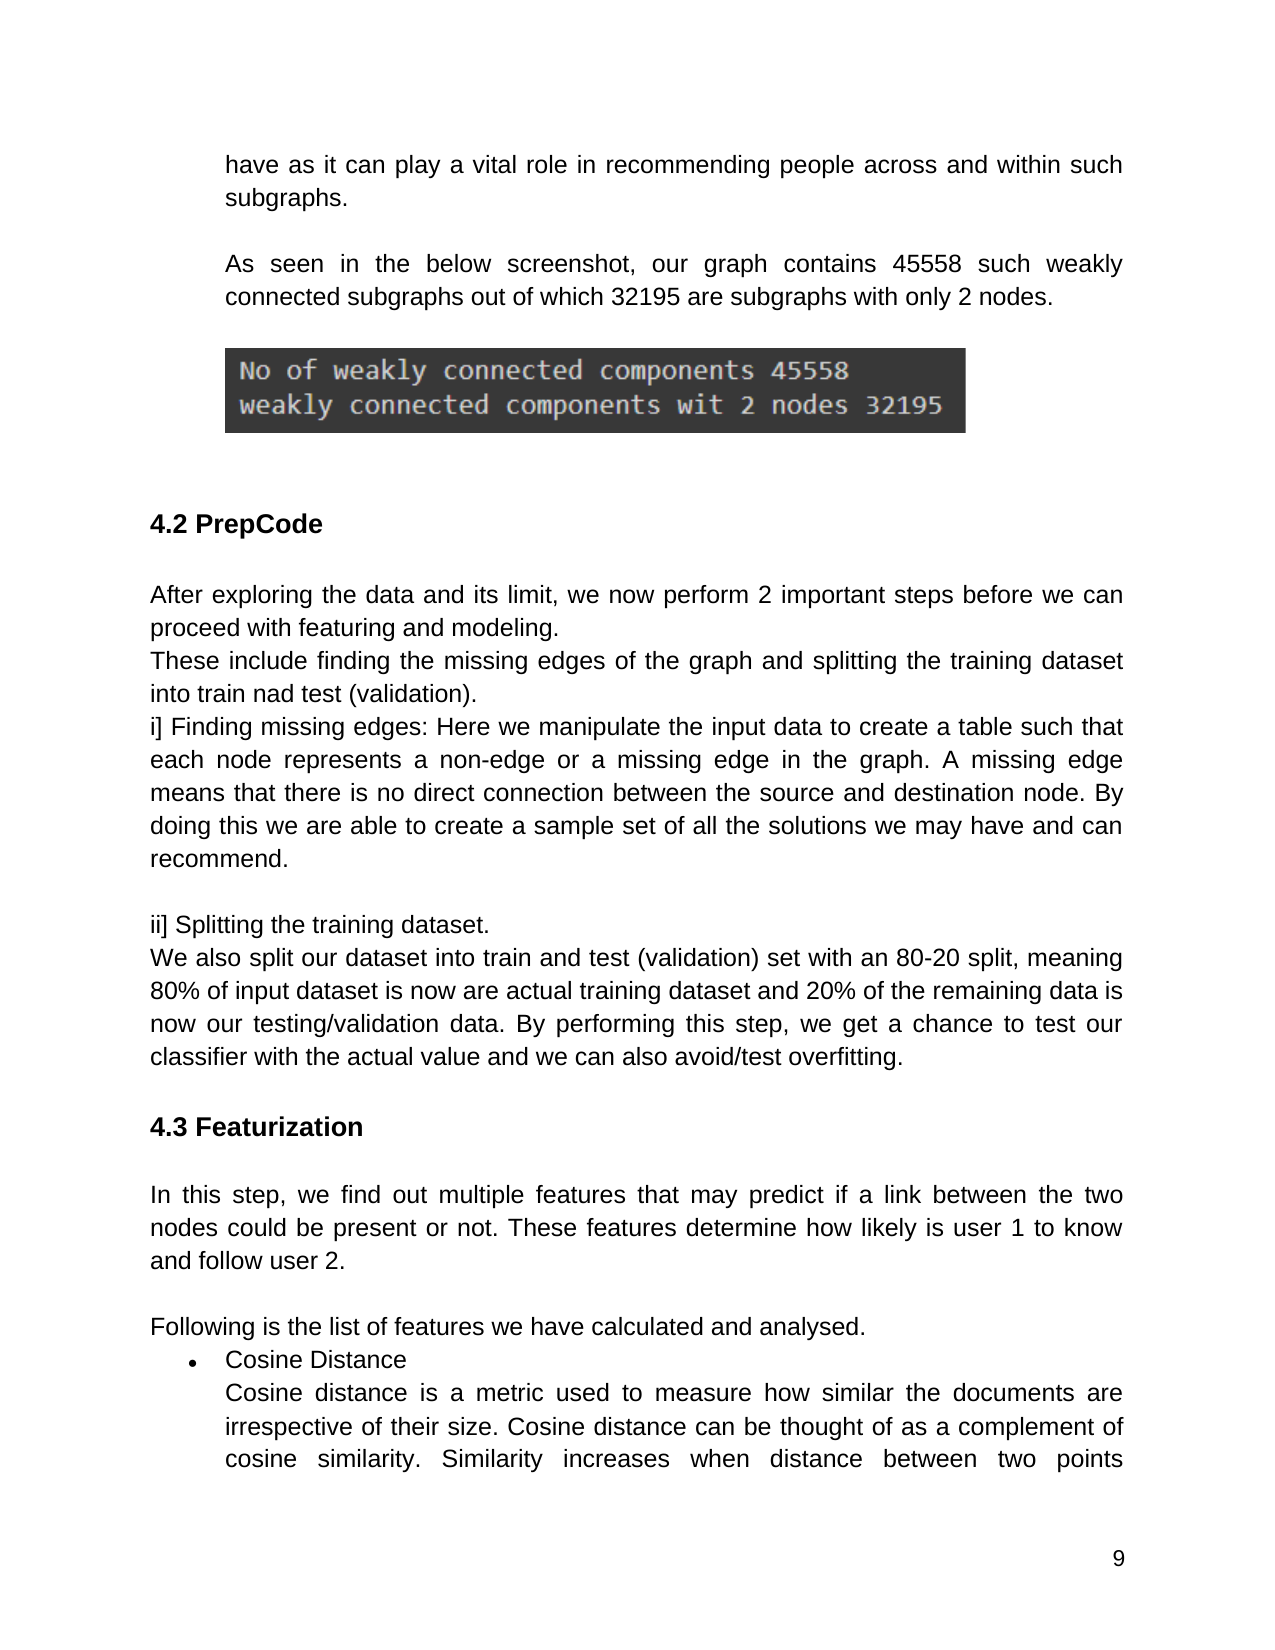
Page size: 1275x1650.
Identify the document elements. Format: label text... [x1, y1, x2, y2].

text 4.3 Featurization [150, 1111, 1125, 1143]
text Following is the list of features we have calculated and analysed. [150, 1312, 1125, 1341]
text We also split our dataset into train and test (validation) set with an 80-20 split, meaning 80% of input dataset is now are actual training dataset and 20% of the remaining data is now our testing/validation data. By performing this step, we get a chance to test our classifier with the actual value and we can also avoid/test overfitting. [150, 943, 1125, 1071]
text In this step, we find out multiple features that may predict if a link between the two nodes could be present or not. These features determine how likely is user 1 to know and follow user 2. [150, 1180, 1125, 1275]
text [225, 150, 1125, 212]
list Cosine Distance [187, 1345, 1125, 1374]
text These include finding the missing edges of the graph and splitting the training dataset into train nad test (validation). [150, 646, 1125, 708]
picture [225, 348, 966, 433]
text As seen in the below screenshot, our graph contains 45558 such weakly connected subgraphs out of which 32195 are subgraphs with only 2 nodes. [225, 249, 1125, 311]
text ii] Splitting the training dataset. [150, 910, 1125, 939]
text After exploring the data and its limit, we now perform 2 important steps before we can proceed with featuring and modeling. [150, 580, 1125, 642]
text i] Finding missing edges: Here we manipulate the input data to create a table such that each node represents a non-edge or a missing edge in the graph. A missing edge means that there is no direct connection between the source and destination node. By doing this we are able to create a sample set of all the solutions we may have and can recommend. [150, 712, 1125, 873]
text 4.2 PrepCode [150, 508, 1125, 539]
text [225, 1378, 1125, 1473]
